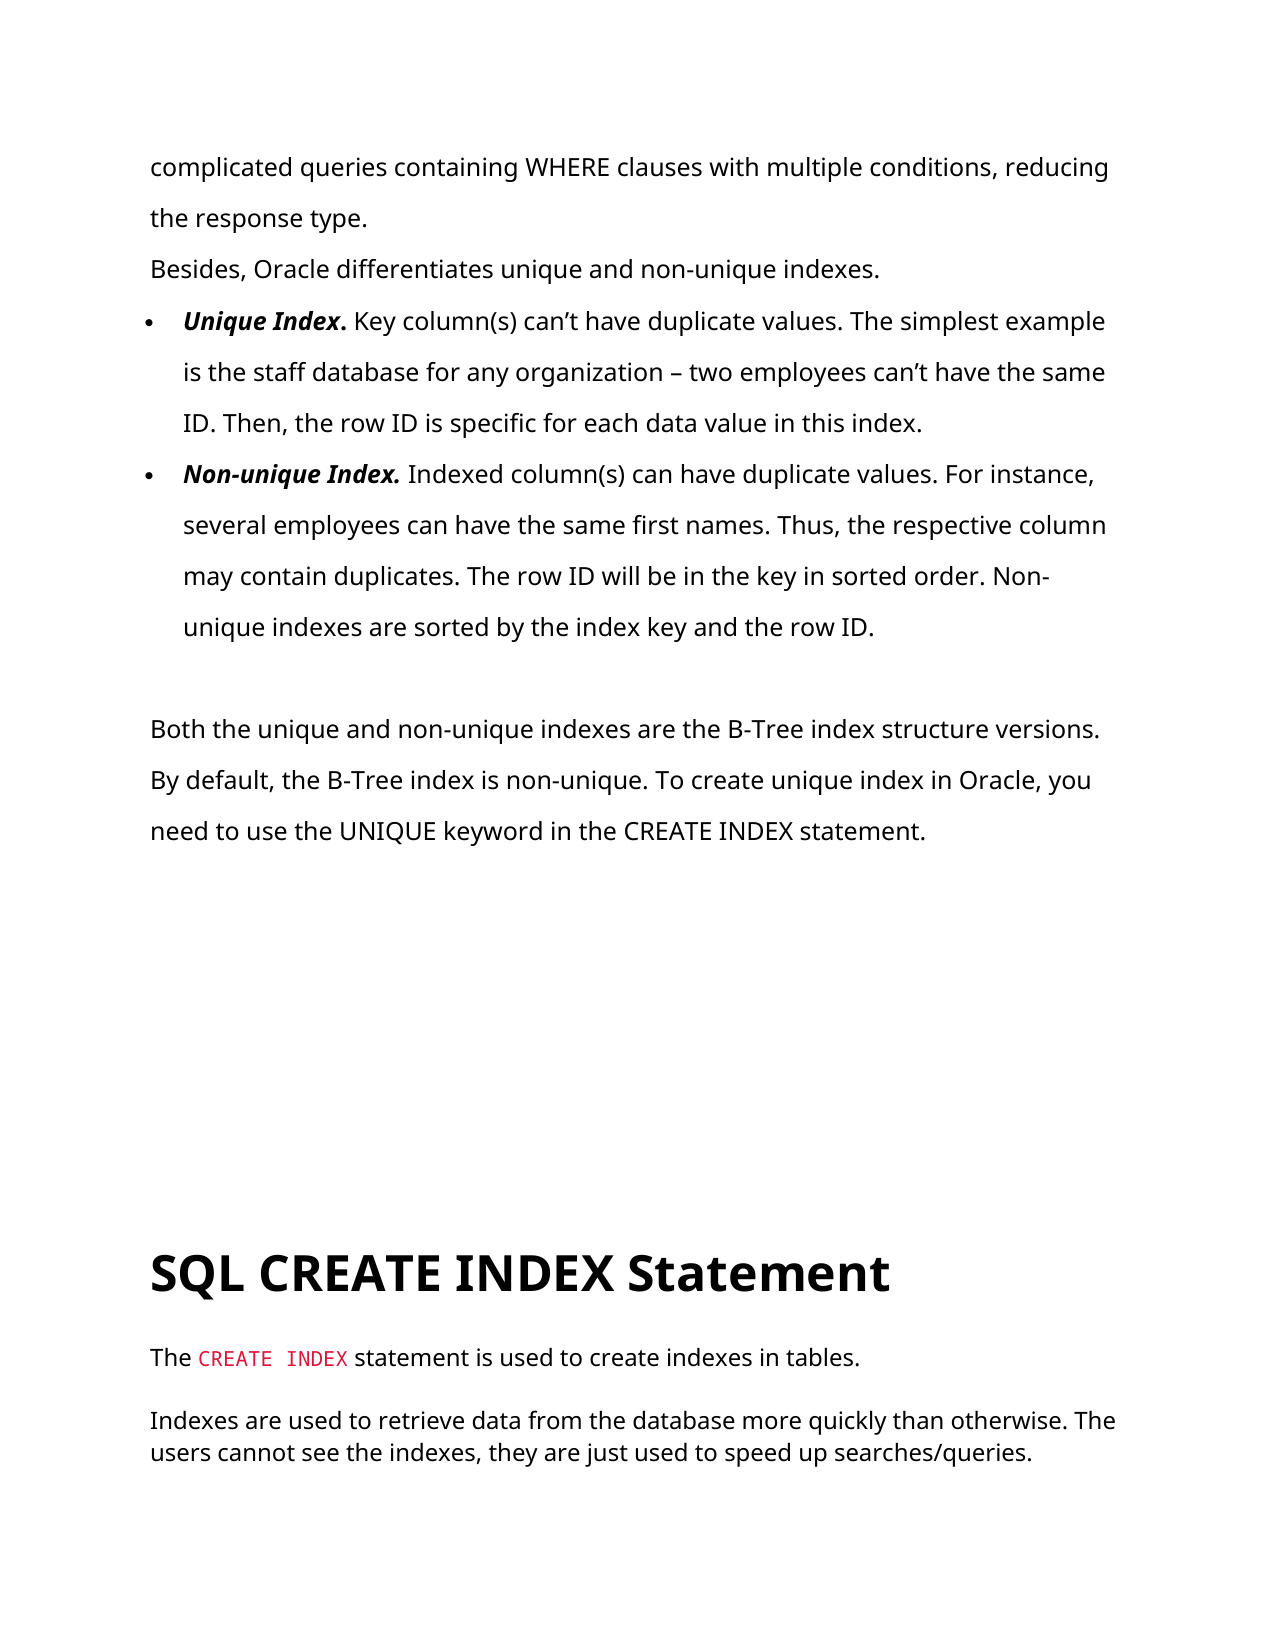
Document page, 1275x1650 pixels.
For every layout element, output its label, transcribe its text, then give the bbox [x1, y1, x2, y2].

list Non-unique Index. Indexed column(s) can have duplicate values. For instance, several employees can have the same first names. Thus, the respective column may contain duplicates. The row ID will be in the key in sorted order. Non-unique indexes are sorted by the index key and the row ID. [145, 456, 1125, 643]
text Besides, Oracle differentiates unique and non-unique indexes. [150, 252, 1125, 286]
list Unique Index. Key column(s) can’t have duplicate values. The simplest example is the staff database for any organization – two employees can’t have the same ID. Then, the row ID is specific for each data value in this index. [145, 303, 1125, 439]
text Both the unique and non-unique indexes are the B-Tree index structure versions. By default, the B-Tree index is non-unique. To create unique index in Oracle, you need to use the UNIQUE keyword in the CREATE INDEX statement. [150, 711, 1125, 848]
text The CREATE INDEX statement is used to create indexes in tables. [150, 1341, 1125, 1374]
subtitle SQL CREATE INDEX Statement [150, 1237, 1125, 1306]
text Indexes are used to retrieve data from the database more quickly than otherwise. The users cannot see the indexes, they are just used to speed up searches/queries. [150, 1404, 1125, 1469]
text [150, 150, 1125, 235]
